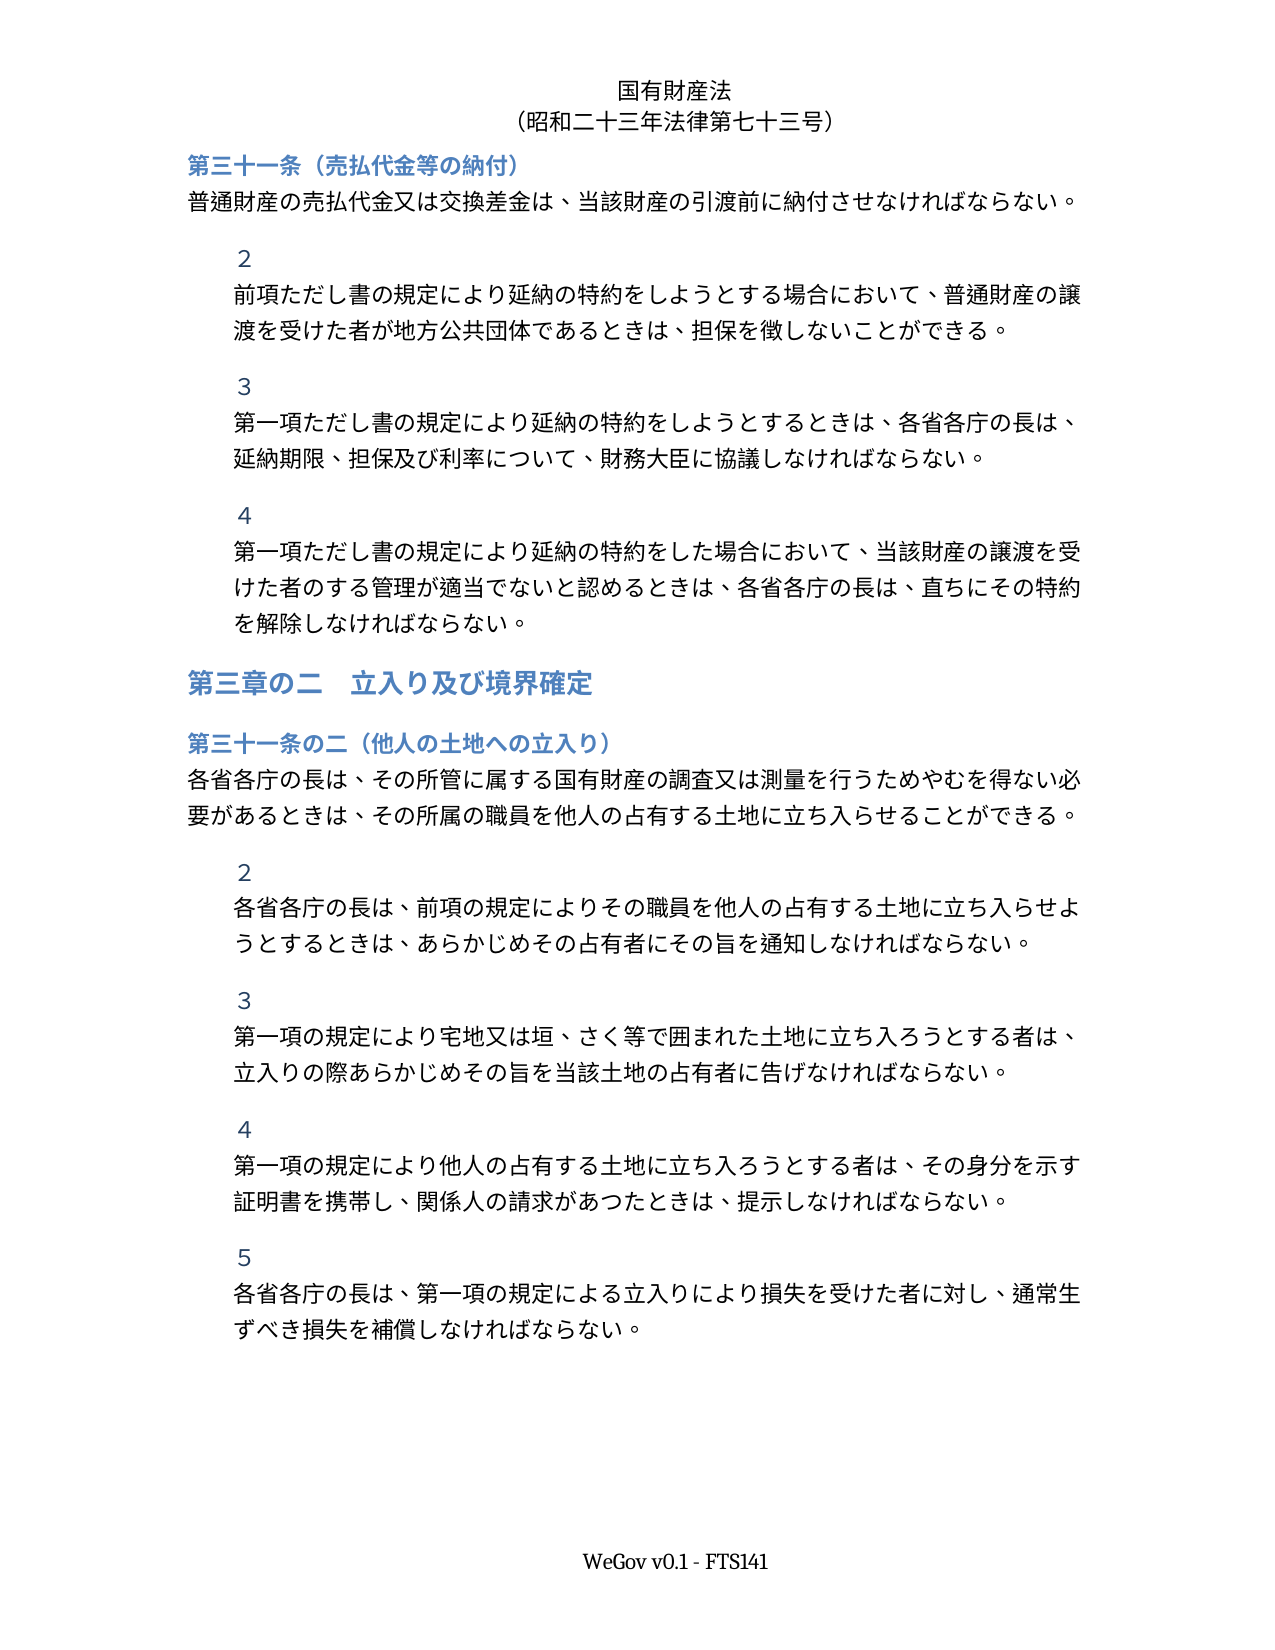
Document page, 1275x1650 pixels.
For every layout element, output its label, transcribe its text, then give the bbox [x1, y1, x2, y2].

subtitle ４ [233, 500, 1087, 531]
subtitle ２ [233, 856, 1087, 888]
subtitle ４ [233, 1114, 1087, 1145]
text 第一項ただし書の規定により延納の特約をしようとするときは、各省各庁の長は、延納期限、担保及び利率について、財務大臣に協議しなければならない。 [233, 407, 1087, 474]
subtitle ５ [233, 1242, 1087, 1274]
subtitle 第三十一条の二（他人の土地への立入り） [187, 728, 1087, 759]
text 第一項の規定により他人の占有する土地に立ち入ろうとする者は、その身分を示す証明書を携帯し、関係人の請求があつたときは、提示しなければならない。 [233, 1150, 1087, 1217]
subtitle 第三十一条（売払代金等の納付） [187, 150, 1087, 181]
text 各省各庁の長は、第一項の規定による立入りにより損失を受けた者に対し、通常生ずべき損失を補償しなければならない。 [233, 1278, 1087, 1346]
text 第一項の規定により宅地又は垣、さく等で囲まれた土地に立ち入ろうとする者は、立入りの際あらかじめその旨を当該土地の占有者に告げなければならない。 [233, 1021, 1087, 1088]
subtitle ３ [233, 985, 1087, 1016]
text 第一項ただし書の規定により延納の特約をした場合において、当該財産の譲渡を受けた者のする管理が適当でないと認めるときは、各省各庁の長は、直ちにその特約を解除しなければならない。 [233, 536, 1087, 639]
subtitle ２ [233, 243, 1087, 274]
subtitle 第三章の二 立入り及び境界確定 [187, 664, 1087, 701]
text 普通財産の売払代金又は交換差金は、当該財産の引渡前に納付させなければならない。 [187, 186, 1087, 217]
text 各省各庁の長は、その所管に属する国有財産の調査又は測量を行うためやむを得ない必要があるときは、その所属の職員を他人の占有する土地に立ち入らせることができる。 [187, 764, 1087, 831]
subtitle ３ [233, 371, 1087, 403]
text 前項ただし書の規定により延納の特約をしようとする場合において、普通財産の譲渡を受けた者が地方公共団体であるときは、担保を徴しないことができる。 [233, 279, 1087, 346]
text 各省各庁の長は、前項の規定によりその職員を他人の占有する土地に立ち入らせようとするときは、あらかじめその占有者にその旨を通知しなければならない。 [233, 892, 1087, 959]
